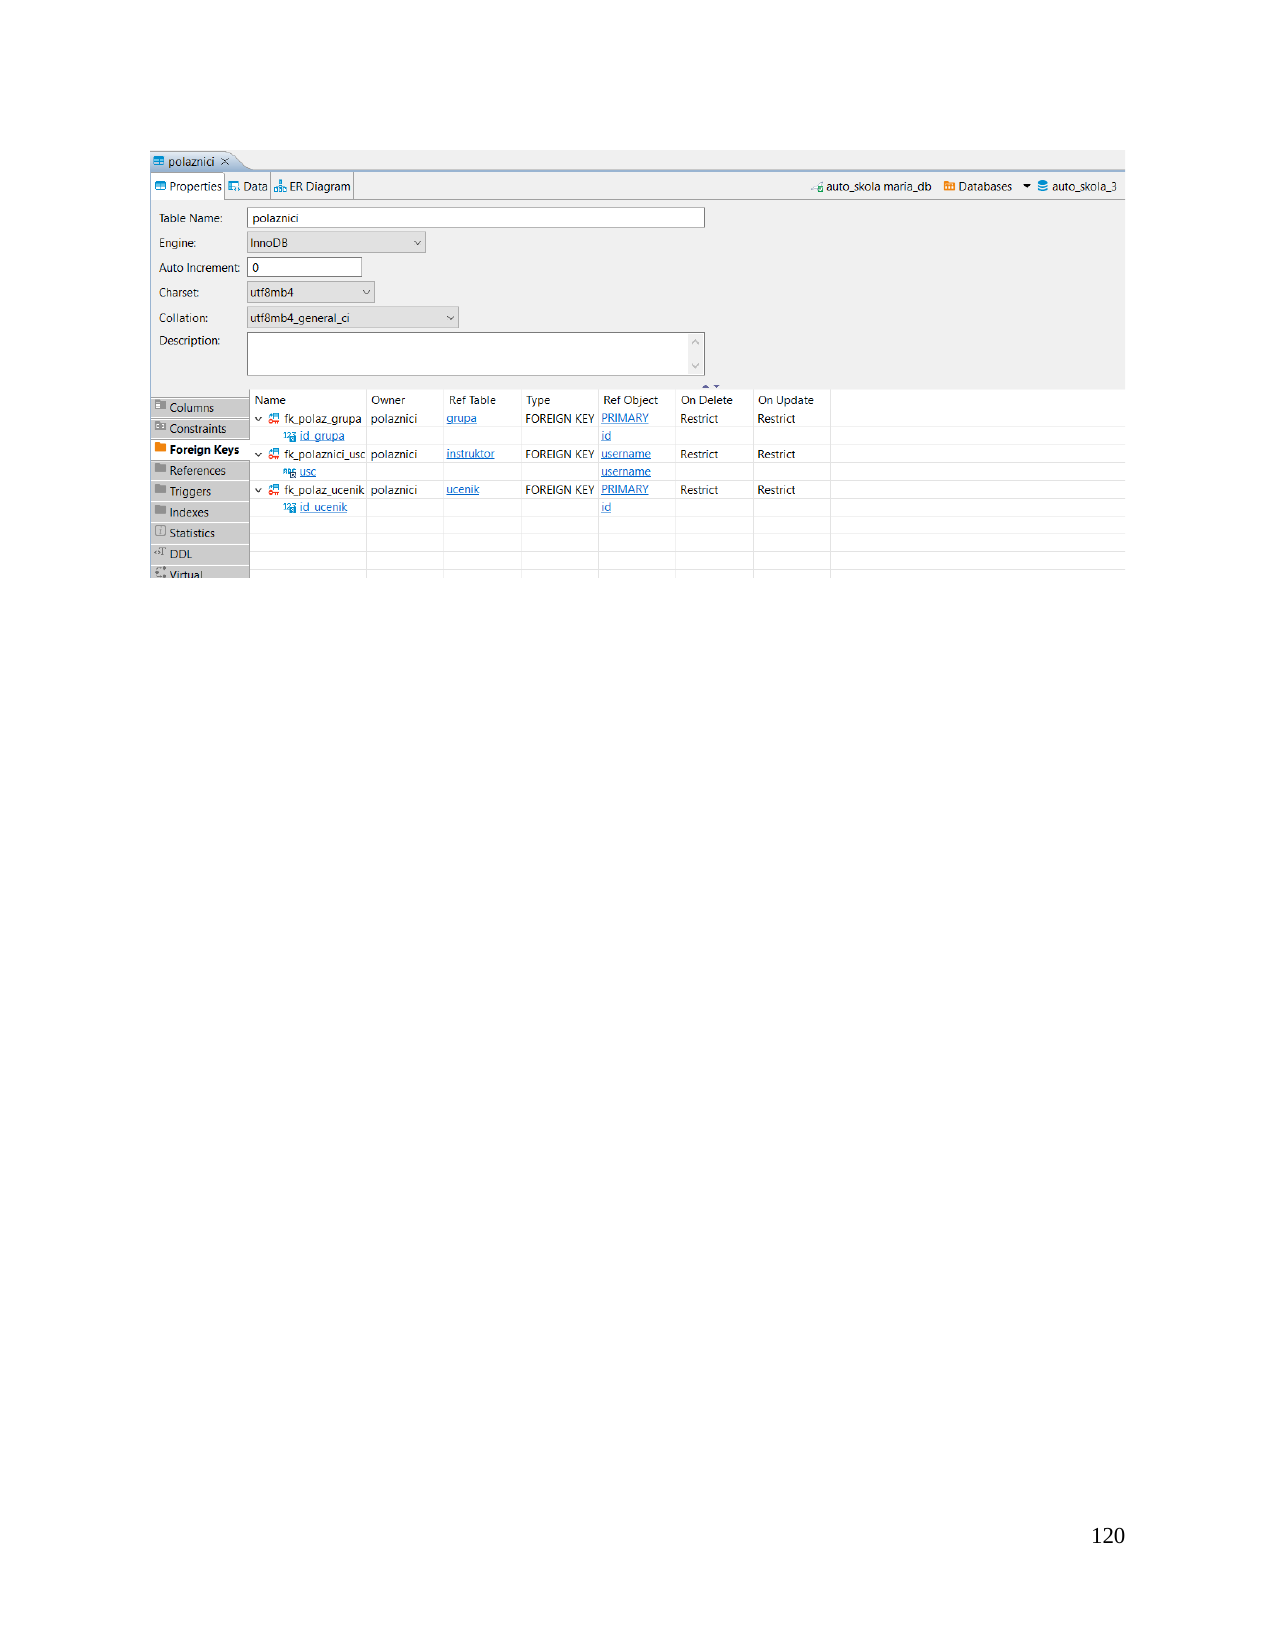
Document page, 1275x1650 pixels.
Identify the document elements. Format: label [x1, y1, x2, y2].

picture [150, 150, 1125, 578]
